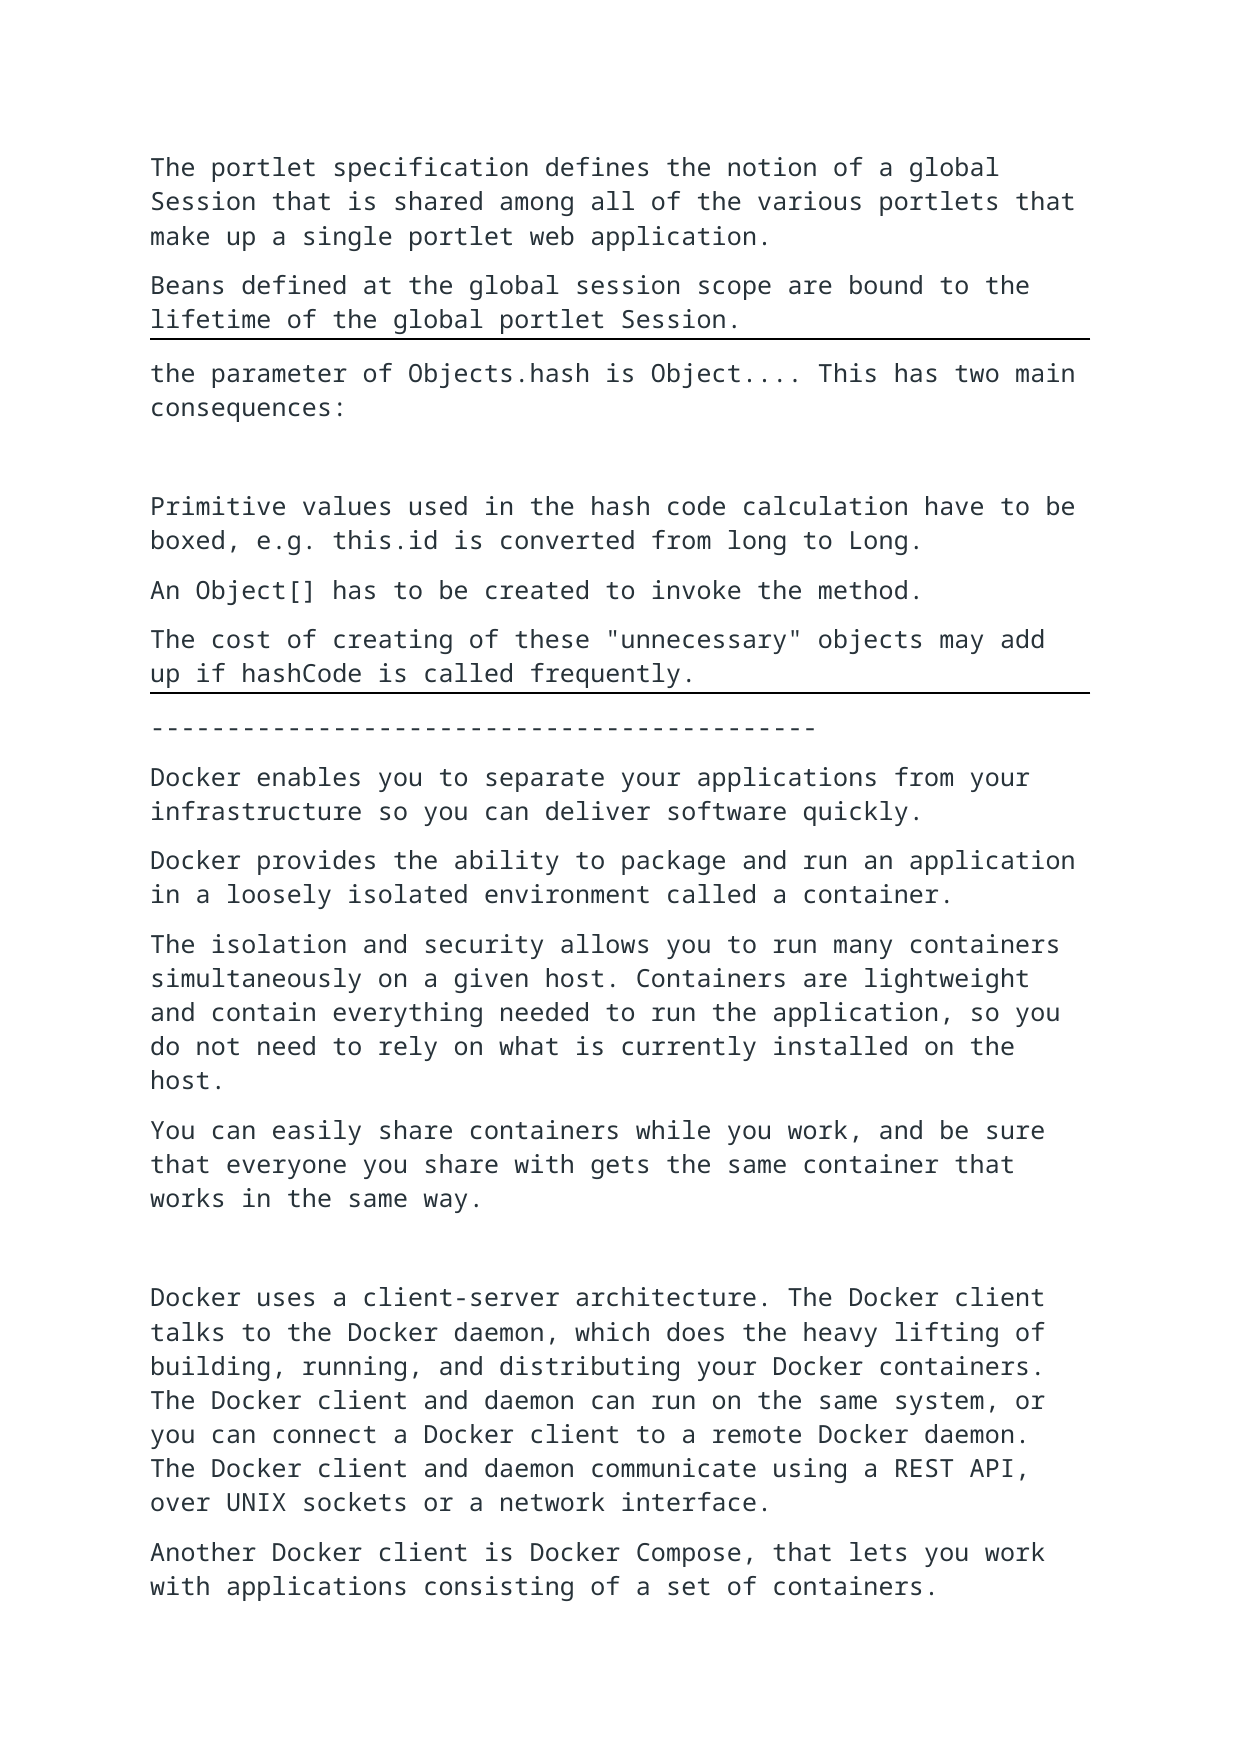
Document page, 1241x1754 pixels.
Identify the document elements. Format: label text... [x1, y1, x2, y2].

text Docker uses a client-server architecture. The Docker client talks to the Docker daemon, which does the heavy lifting of building, running, and distributing your Docker containers. The Docker client and daemon can run on the same system, or you can connect a Docker client to a remote Docker daemon. The Docker client and daemon communicate using a REST API, over UNIX sockets or a network interface. [150, 1280, 1090, 1518]
text Another Docker client is Docker Compose, that lets you work with applications consisting of a set of containers. [150, 1534, 1090, 1602]
text Primitive values used in the hash code calculation have to be boxed, e.g. this.id is converted from long to Long. [150, 489, 1090, 557]
text Docker provides the ability to package and run an application in a loosely isolated environment called a container. [150, 843, 1090, 911]
text The cost of creating of these "unnecessary" objects may add up if hashCode is called frequently. [150, 622, 1090, 692]
text You can easily share containers while you work, and be sure that everyone you share with gets the same container that works in the same way. [150, 1113, 1090, 1215]
text The isolation and security allows you to run many containers simultaneously on a given host. Containers are lightweight and contain everything needed to run the application, so you do not need to rely on what is currently installed on the host. [150, 927, 1090, 1097]
text An Object[] has to be created to invoke the method. [150, 572, 1090, 606]
text the parameter of Objects.hash is Object.... This has two main consequences: [150, 355, 1090, 423]
text -------------------------------------------- [150, 709, 1090, 743]
text Docker enables you to separate your applications from your infrastructure so you can deliver software quickly. [150, 759, 1090, 827]
text The portlet specification defines the notion of a global Session that is shared among all of the various portlets that make up a single portlet web application. [150, 150, 1090, 252]
text Beans defined at the global session scope are bound to the lifetime of the global portlet Session. [150, 268, 1090, 338]
